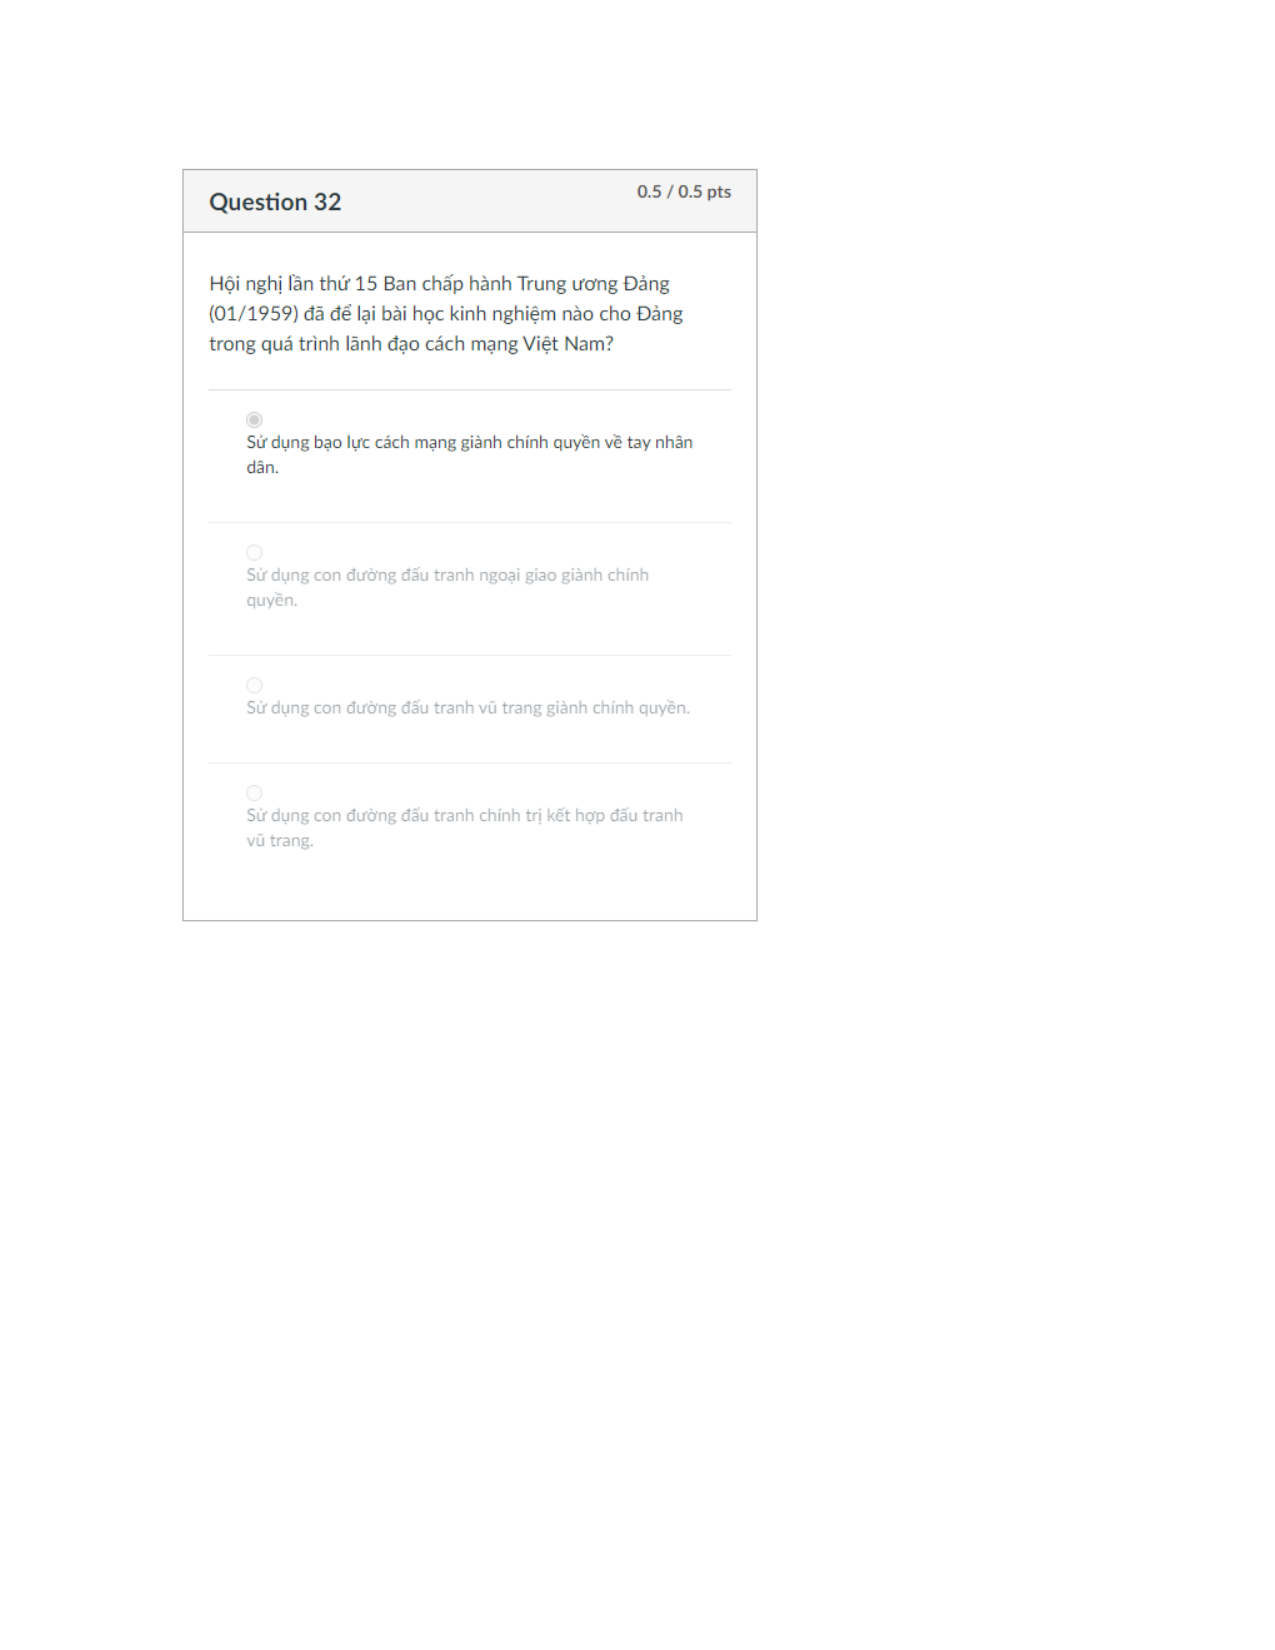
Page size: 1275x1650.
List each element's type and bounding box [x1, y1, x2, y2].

picture [150, 150, 789, 939]
